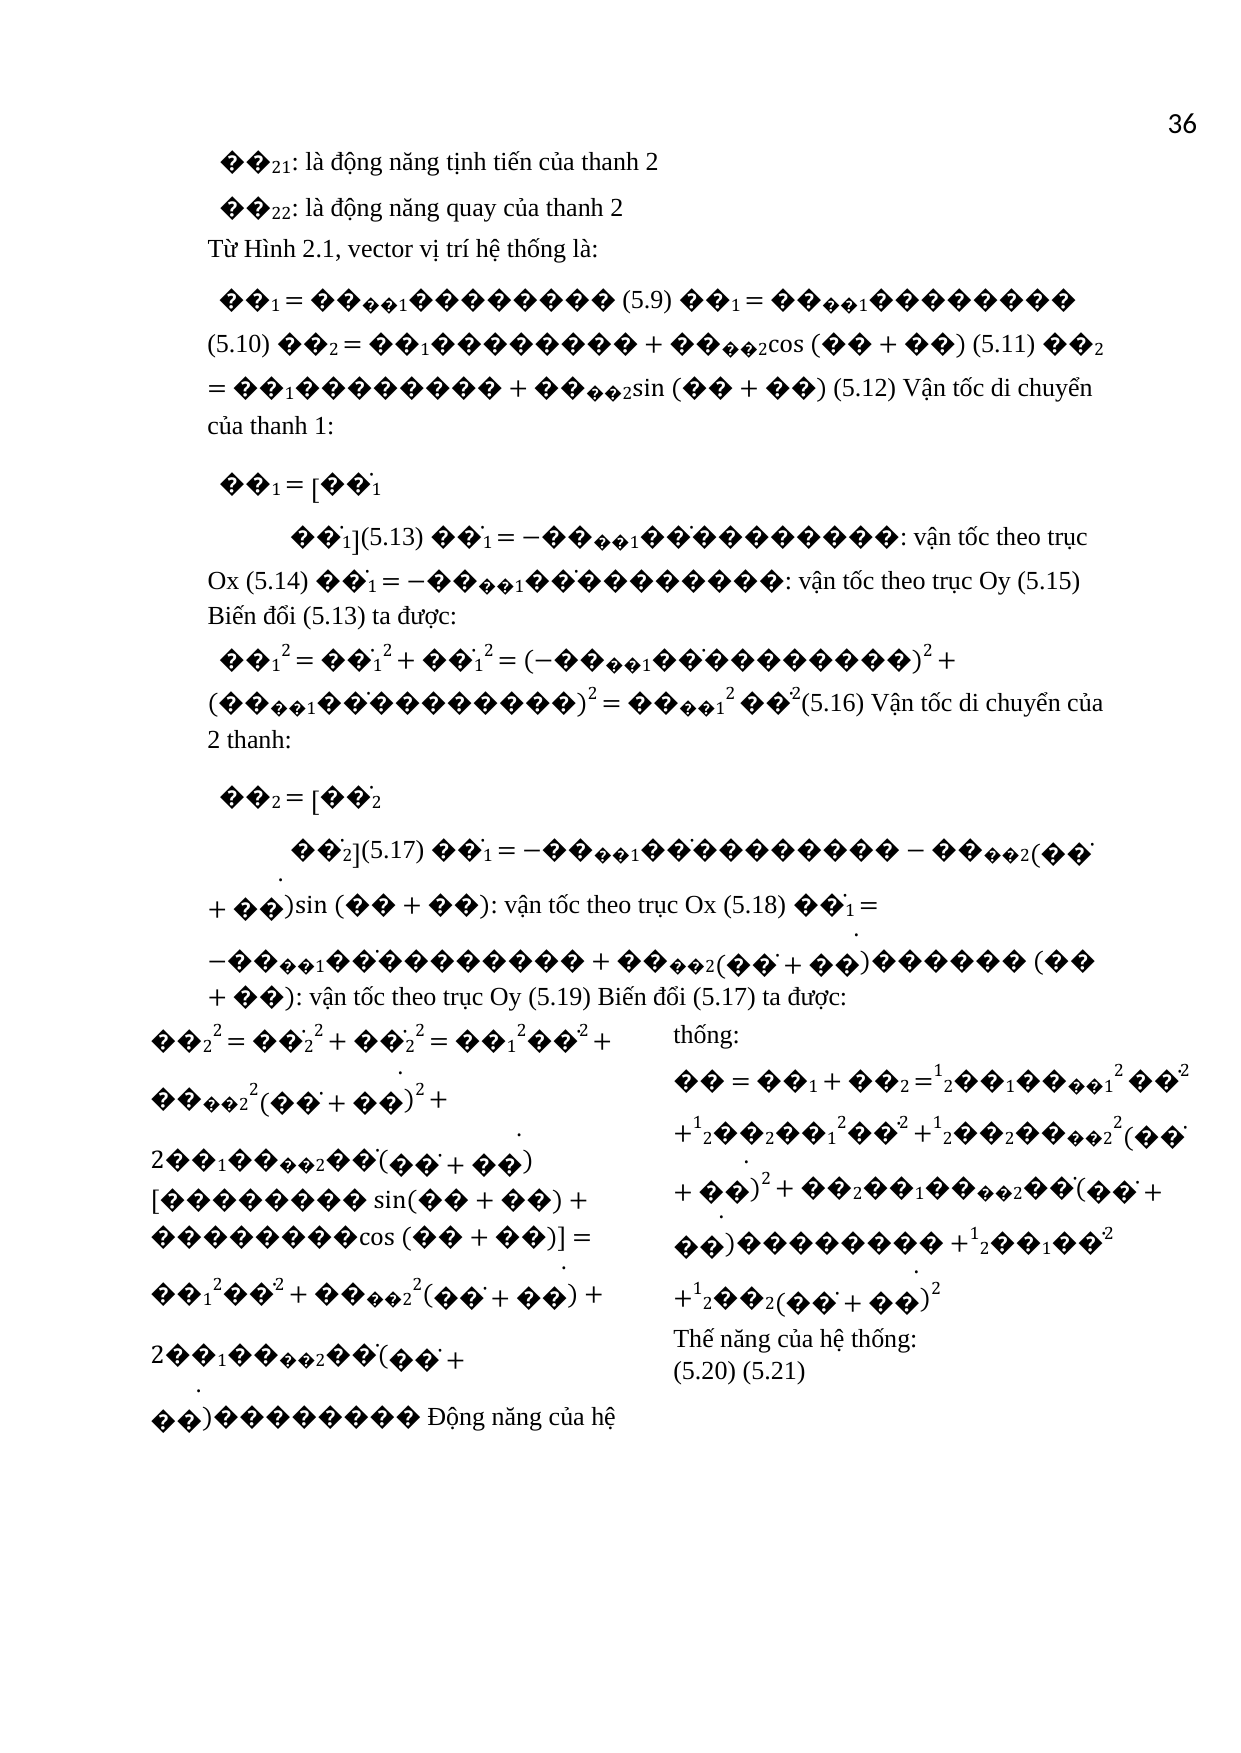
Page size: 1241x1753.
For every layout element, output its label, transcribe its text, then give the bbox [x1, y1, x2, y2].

text ��1 = ����1�������� (5.9) ��1 = ����1�������� (5.10) ��2 = ��1�������� + ����2cos (�� + ��) (5.11) ��2 = ��1�������� + ����2sin (�� + ��) (5.12) Vận tốc di chuyển của thanh 1: [207, 278, 1112, 440]
text �� = ��1 + ��2 =12��1����12 ��̇2 +12��2��12��̇2 +12��2����22(��̇ + ��̇)2 + ��2��1����2��̇(��̇ + ��̇)�������� +12��1��̇2 +12��2(��̇ + ��̇)2 [673, 1059, 1196, 1317]
text (5.20) (5.21) [673, 1355, 1196, 1385]
text ��̇1](5.13) ��̇1 = −����1��̇��������: vận tốc theo trục Ox (5.14) ��̇1 = −����1��̇��������: vận tốc theo trục Oy (5.15) Biến đổi (5.13) ta được: [207, 503, 1112, 630]
text ��2 = [��̇2 [219, 763, 1196, 816]
text ��1 = [��̇1 [219, 450, 1196, 503]
text ��22 = ��̇22 + ��̇22 = ��12��̇2 + ����22(��̇ + ��̇)2 + 2��1����2��̇(��̇ + ��̇)[�������� sin(�� + ��) + ��������cos (�� + ��)] = ��12��̇2 + ����22(��̇ + ��̇) + 2��1����2��̇(��̇ + ��̇)�������� Động năng của hệ thống: [150, 1019, 1196, 1435]
text ��21: là động năng tịnh tiến của thanh 2 [219, 141, 1196, 178]
text Từ Hình 2.1, vector vị trí hệ thống là: [207, 233, 1196, 263]
text Thế năng của hệ thống: [673, 1323, 1196, 1353]
text 36 [150, 105, 1197, 141]
text ��̇2](5.17) ��̇1 = −����1��̇�������� − ����2(��̇ + ��̇)sin (�� + ��): vận tốc theo trục Ox (5.18) ��̇1 = −����1��̇�������� + ����2(��̇ + ��̇)������ (�� + ��): vận tốc theo trục Oy (5.19) Biến đổi (5.17) ta được: [207, 816, 1112, 1012]
text ��22: là động năng quay của thanh 2 [219, 187, 1196, 224]
text ��12 = ��̇12 + ��̇12 = (−����1��̇��������)2 + (����1��̇��������)2 = ����12 ��̇2(5.16) Vận tốc di chuyển của 2 thanh: [207, 639, 1112, 754]
